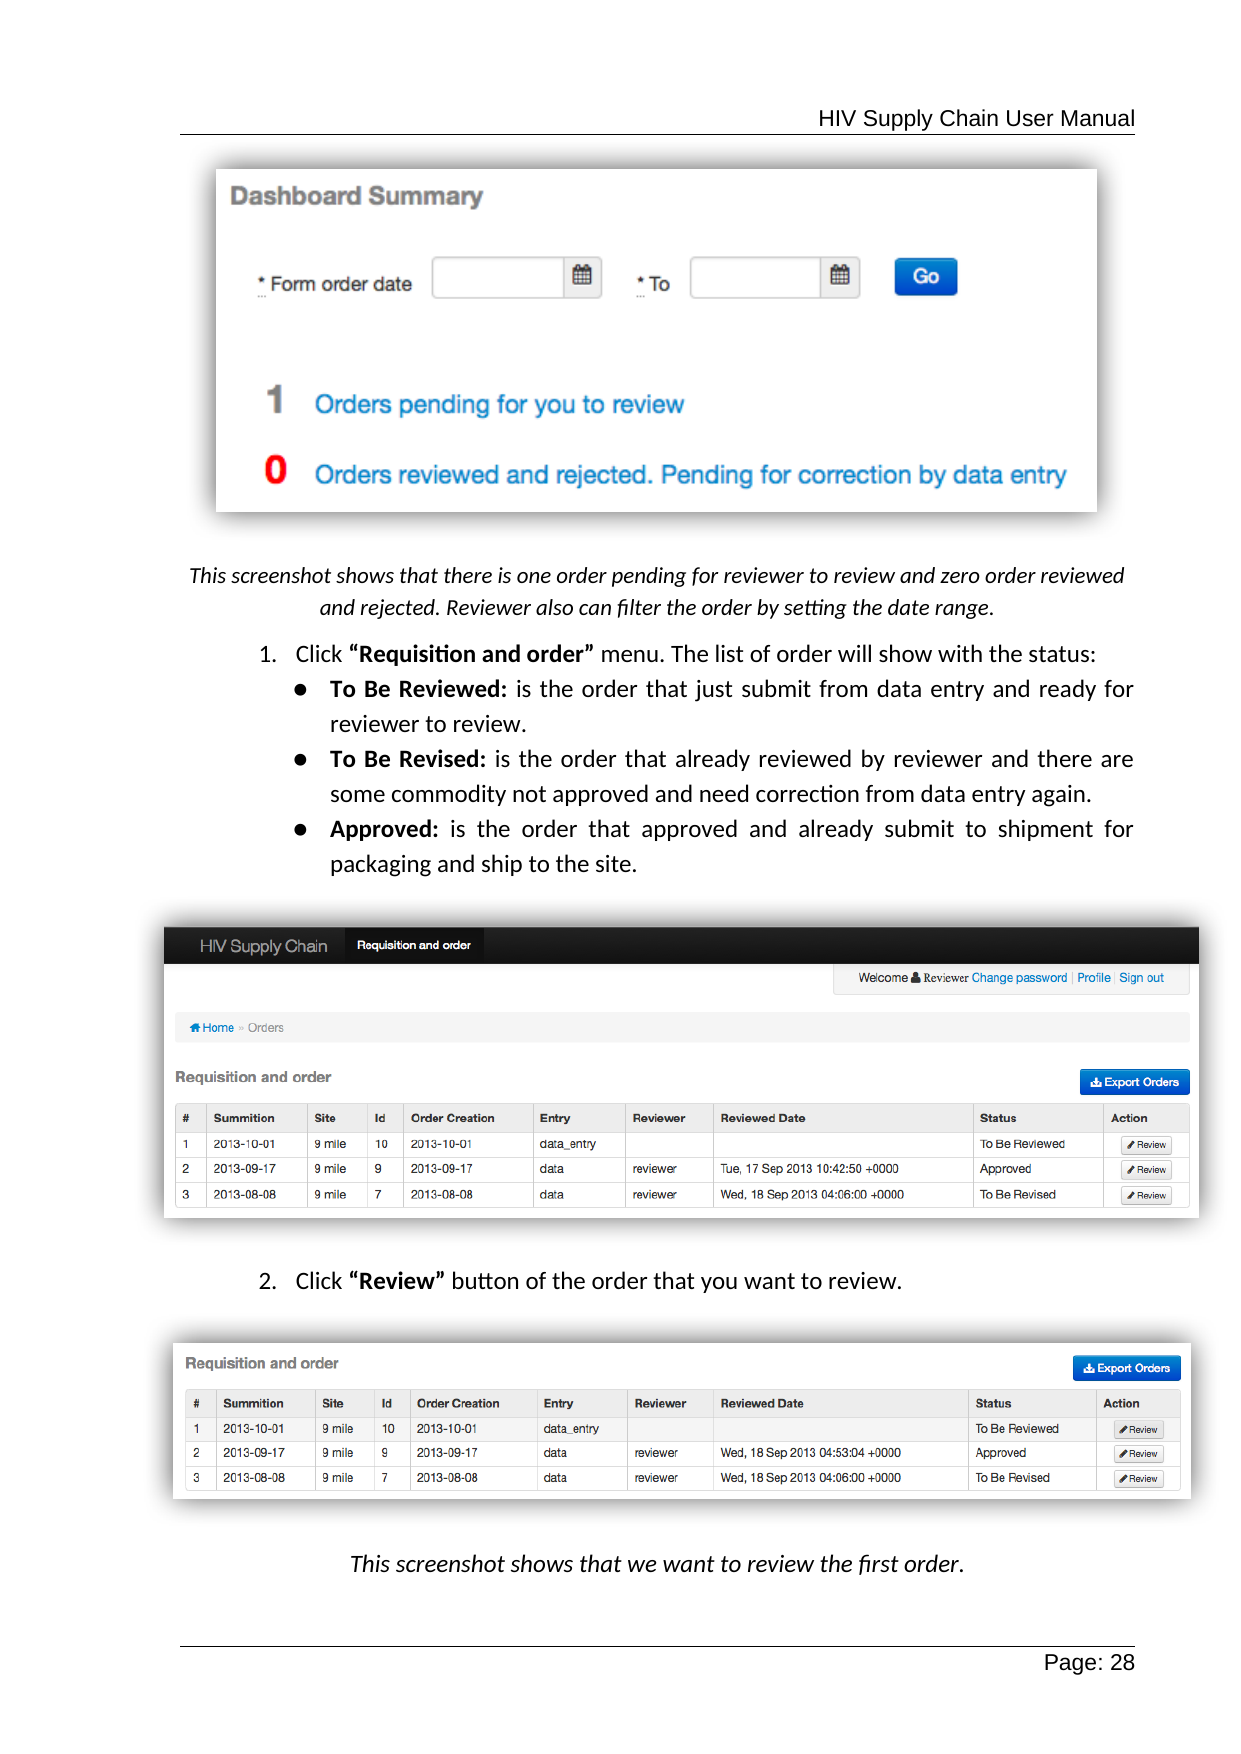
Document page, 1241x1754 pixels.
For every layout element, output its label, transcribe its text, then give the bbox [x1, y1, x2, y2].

picture [216, 169, 1097, 512]
text This screenshot shows that there is one order pending for reviewer to review and zero order reviewed and rejected. Reviewer also can filter the order by setting the date range. [180, 561, 1135, 621]
picture [164, 926, 1199, 1218]
list To Be Revised: is the order that already reviewed by reviewer and there are some commodity not approved and need correction from data entry again. [293, 743, 1135, 809]
list Click “Review” button of the order that you want to review. [258, 1265, 1135, 1296]
picture [173, 1343, 1191, 1499]
text This screenshot shows that we want to review the first order. [180, 1548, 1135, 1578]
list Click “Requisition and order” menu. The list of order will show with the status: [258, 638, 1135, 669]
list Approved: is the order that approved and already submit to shipment for packaging and ship to the site. [293, 813, 1135, 879]
list To Be Reviewed: is the order that just submit from data entry and ready for reviewer to review. [293, 673, 1135, 739]
